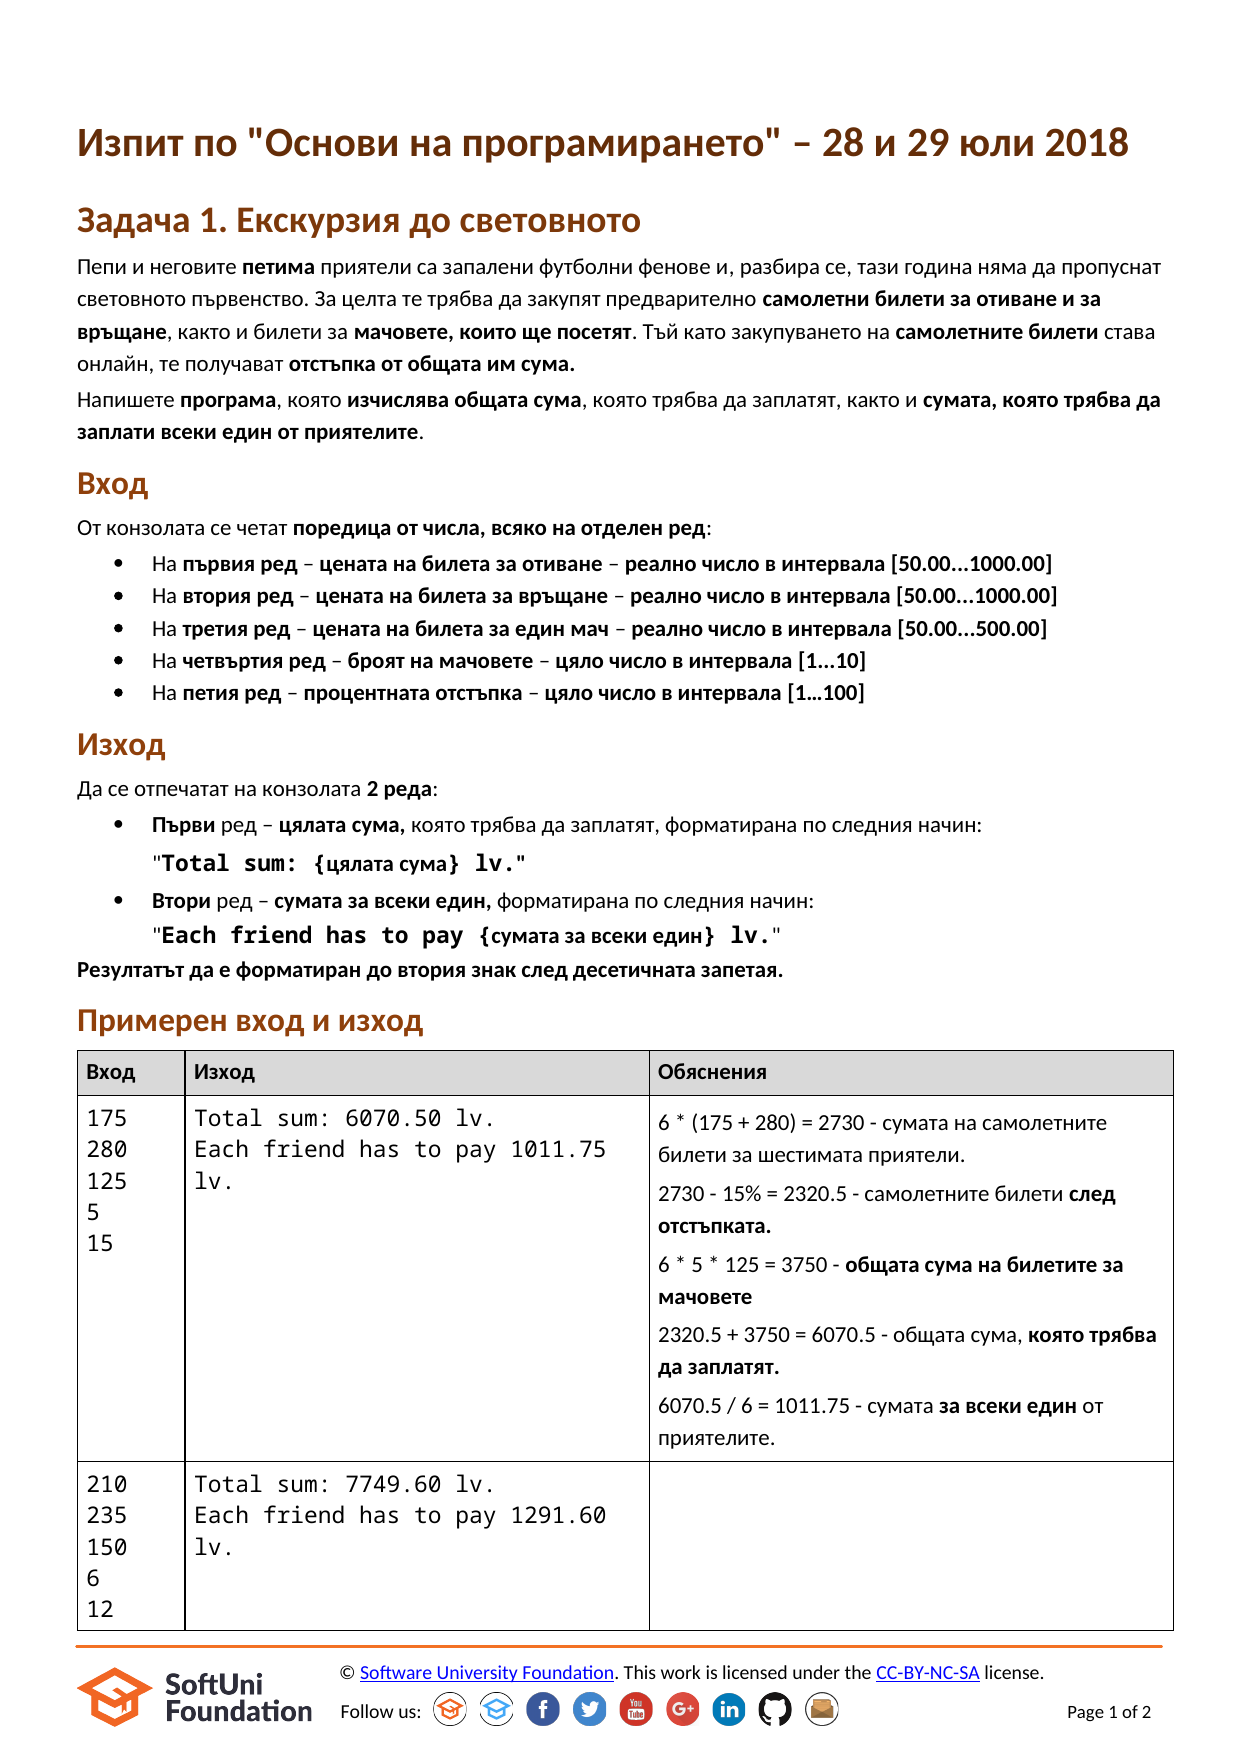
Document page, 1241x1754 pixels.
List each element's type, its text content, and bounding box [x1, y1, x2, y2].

table_header Изход [186, 1051, 649, 1095]
subtitle Изпит по "Основи на програмирането" – 28 и 29 юли 2018 [77, 116, 1163, 167]
list Първи ред – цялата сума, която трябва да заплатят, форматирана по следния начин: [114, 810, 1163, 838]
subtitle Задача 1. Екскурзия до световното [77, 196, 1163, 241]
table_cell 210 235 150 6 12 [78, 1462, 184, 1630]
text Пепи и неговите петима приятели са запалени футболни фенове и, разбира се, тази година няма да пропуснат световното първенство. За целта те трябва да закупят предварително самолетни билети за отиване и за връщане, както и билети за мачовете, които ще посетят. Тъй като закупуването на самолетните билети става онлайн, те получават отстъпка от общата им сума. [77, 252, 1163, 377]
picture [736, 1693, 746, 1703]
list Втори ред – сумата за всеки един, форматирана по следния начин: [114, 887, 1163, 915]
picture [736, 1716, 746, 1726]
list На третия ред – цената на билета за един мач – реално число в интервала [50.00...500.00] [114, 614, 1163, 642]
picture [712, 1716, 722, 1726]
table_cell 6 * (175 + 280) = 2730 - сумата на самолетните билети за шестимата приятели. 2730 - 15% = 2320.5 - самолетните билети след отстъпката. 6 * 5 * 125 = 3750 - общата сума на билетите за мачовете 2320.5 + 3750 = 6070.5 - общата сума, която трябва да заплатят. 6070.5 / 6 = 1011.75 - сумата за всеки един от приятелите. [650, 1096, 1173, 1461]
picture [619, 1692, 653, 1726]
table_header Обяснения [650, 1051, 1173, 1095]
list На втория ред – цената на билета за връщане – реално число в интервала [50.00...1000.00] [114, 582, 1163, 610]
table_cell 175 280 125 5 15 [78, 1096, 184, 1461]
list На петия ред – процентната отстъпка – цяло число в интервала [1…100] [114, 678, 1163, 706]
picture [76, 1667, 312, 1727]
picture [433, 1692, 467, 1726]
list "Each friend has to pay {сумата за всеки един} lv." [152, 919, 1163, 950]
subtitle Изход [77, 723, 1163, 764]
list На първия ред – цената на билета за отиване – реално число в интервала [50.00...1000.00] [114, 549, 1163, 577]
picture [805, 1692, 839, 1726]
picture [480, 1692, 513, 1726]
subtitle Вход [77, 462, 1163, 503]
subtitle Примерен вход и изход [77, 999, 1163, 1040]
picture [666, 1692, 700, 1726]
text Напишете програма, която изчислява общата сума, която трябва да заплатят, както и сумата, която трябва да заплати всеки един от приятелите. [77, 385, 1163, 446]
list Резултатът да е форматиран до втория знак след десетичната запетая. [77, 955, 1163, 983]
list На четвъртия ред – броят на мачовете – цяло число в интервала [1...10] [114, 646, 1163, 674]
text "Total sum: {цялата сума} lv." [152, 847, 1163, 878]
table_cell Total sum: 6070.50 lv. Each friend has to pay 1011.75 lv. [186, 1096, 649, 1461]
text От конзолата се четат поредица от числа, всяко на отделен ред: [77, 513, 1163, 541]
picture [727, 1707, 738, 1717]
text Да се отпечатат на конзолата 2 реда: [77, 774, 1163, 802]
table_header Вход [78, 1051, 184, 1095]
table_cell [650, 1462, 1173, 1630]
picture [758, 1692, 792, 1726]
table_cell Total sum: 7749.60 lv. Each friend has to pay 1291.60 lv. [186, 1462, 649, 1630]
picture [712, 1693, 722, 1703]
picture [573, 1692, 607, 1726]
picture [526, 1692, 560, 1726]
